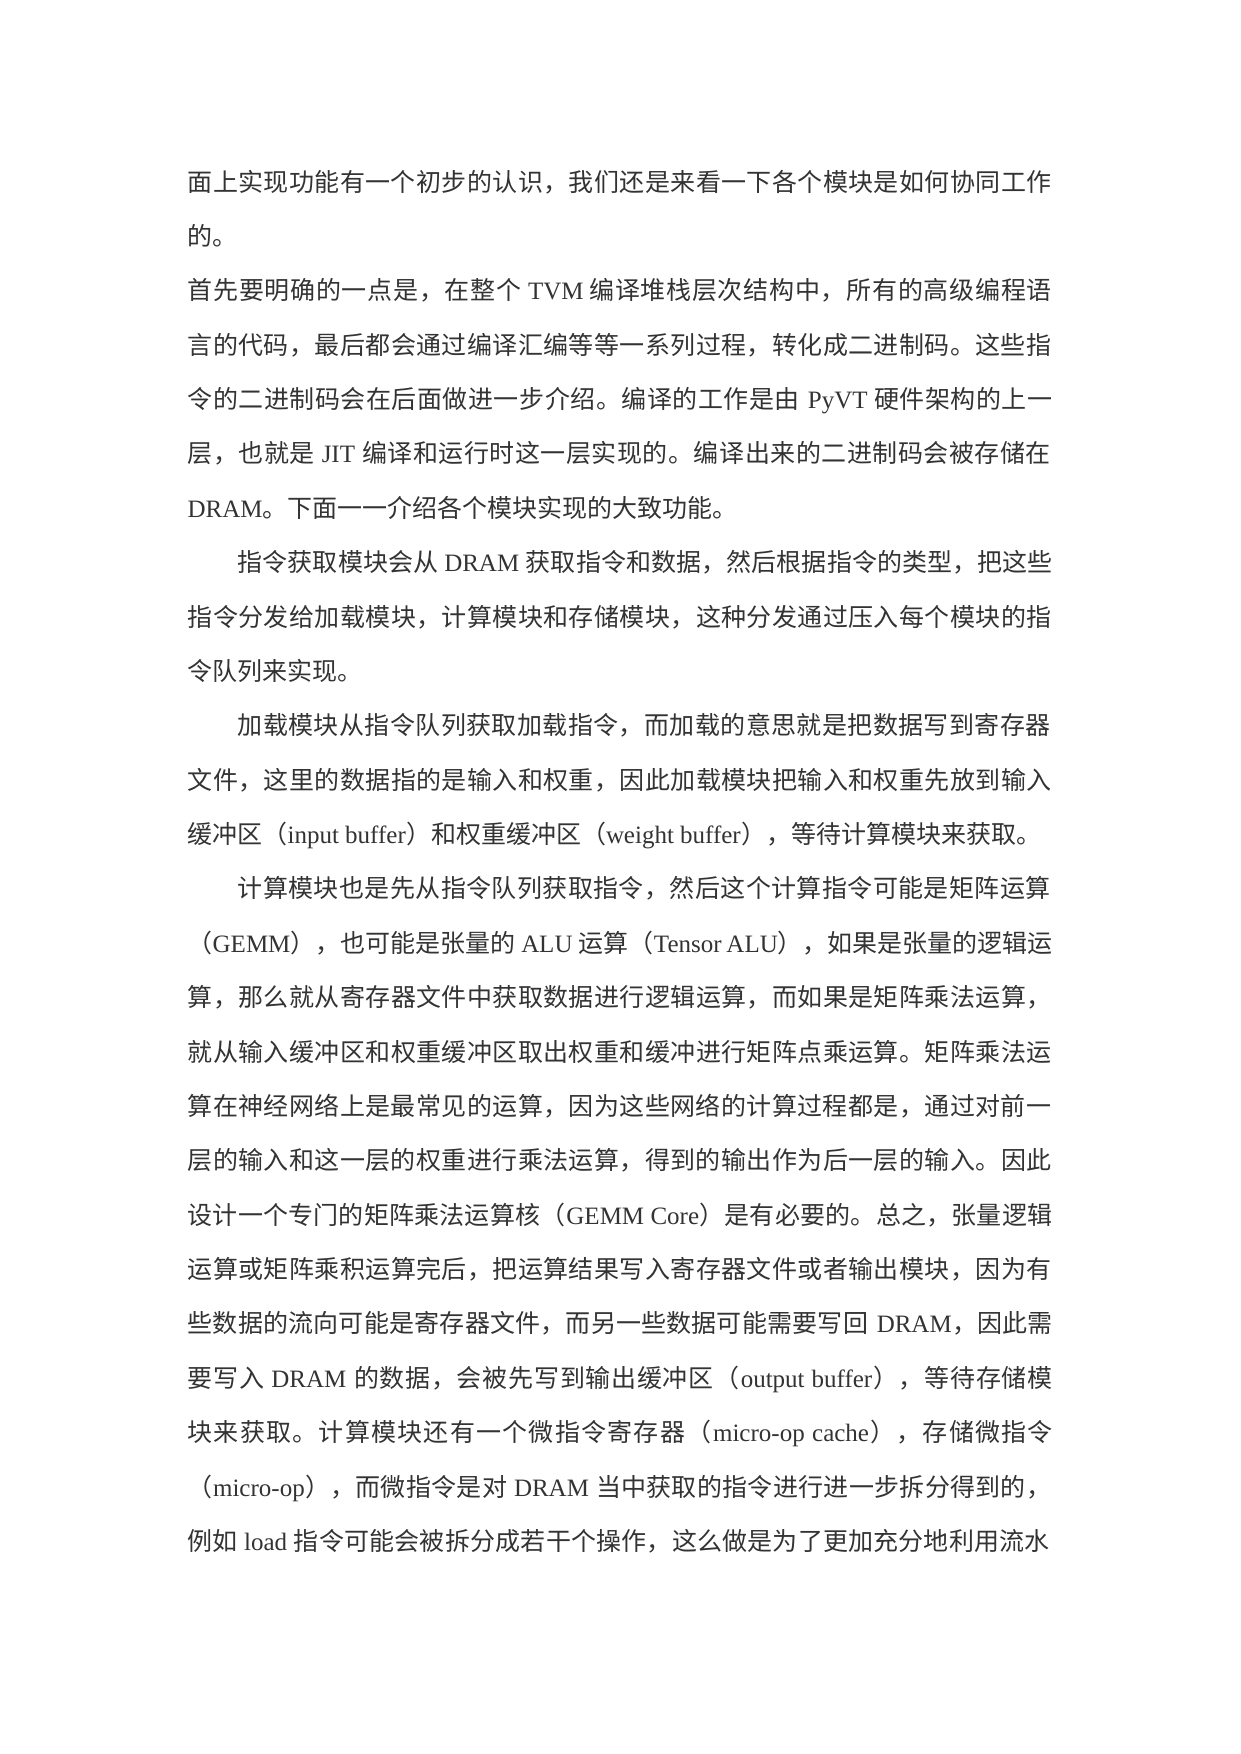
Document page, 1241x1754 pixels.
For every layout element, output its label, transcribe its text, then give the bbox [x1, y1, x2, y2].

text 加载模块从指令队列获取加载指令，而加载的意思就是把数据写到寄存器文件，这里的数据指的是输入和权重，因此加载模块把输入和权重先放到输入缓冲区（input buffer）和权重缓冲区（weight buffer），等待计算模块来获取。 [187, 706, 1053, 851]
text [187, 162, 1053, 253]
text 指令获取模块会从 DRAM 获取指令和数据，然后根据指令的类型，把这些指令分发给加载模块，计算模块和存储模块，这种分发通过压入每个模块的指令队列来实现。 [187, 543, 1053, 688]
text 首先要明确的一点是，在整个TVM编译堆栈层次结构中，所有的高级编程语言的代码，最后都会通过编译汇编等等一系列过程，转化成二进制码。这些指令的二进制码会在后面做进一步介绍。编译的工作是由 PyVT 硬件架构的上一层，也就是 JIT 编译和运行时这一层实现的。编译出来的二进制码会被存储在 DRAM。下面一一介绍各个模块实现的大致功能。 [187, 271, 1053, 524]
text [187, 869, 1053, 1558]
